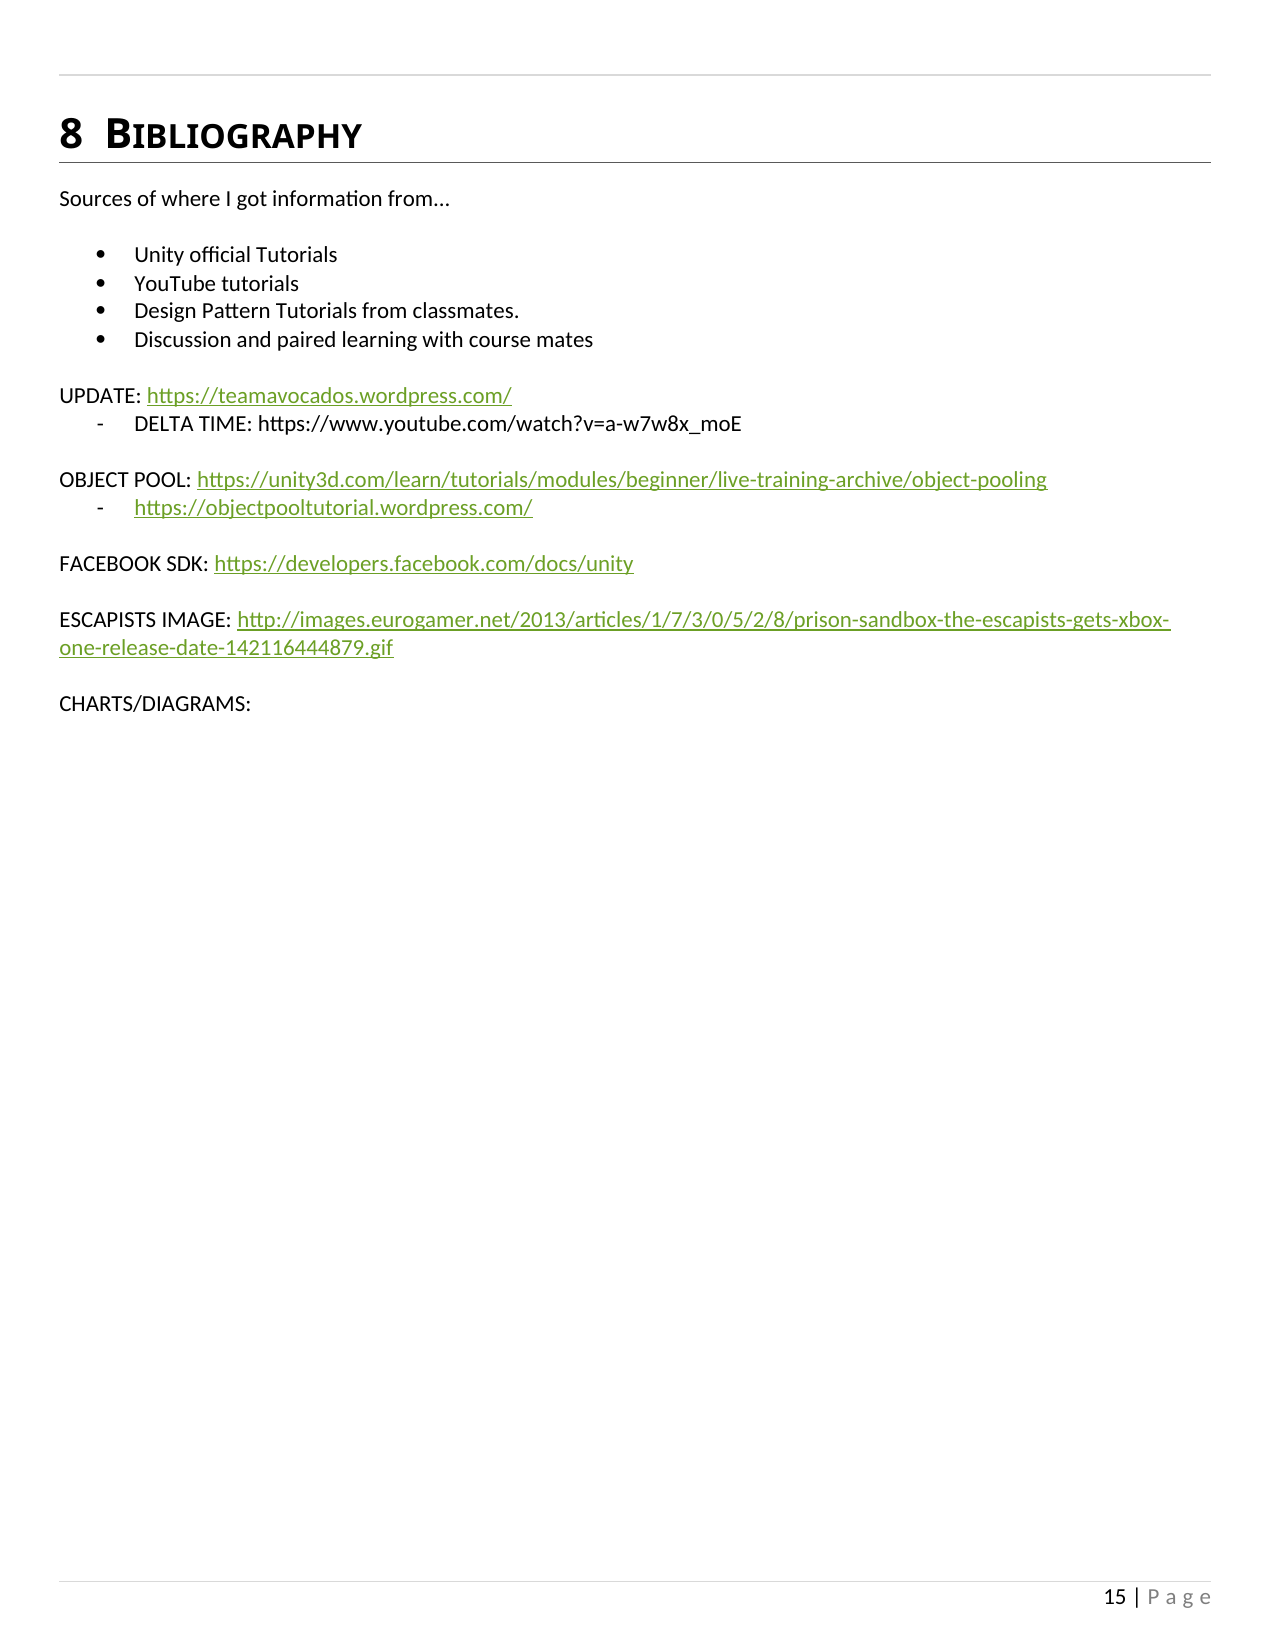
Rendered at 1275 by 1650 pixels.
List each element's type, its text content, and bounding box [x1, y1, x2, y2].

list Design Pattern Tutorials from classmates. [97, 297, 1211, 325]
list DELTA TIME: https://www.youtube.com/watch?v=a-w7w8x_moE [97, 409, 1211, 437]
subtitle Bibliography [59, 103, 1211, 162]
list https://objectpooltutorial.wordpress.com/ [97, 493, 1211, 521]
list Unity official Tutorials [97, 241, 1211, 269]
list YouTube tutorials [97, 269, 1211, 297]
text CHARTS/DIAGRAMS: [59, 689, 1211, 717]
text Sources of where I got information from... [59, 184, 1211, 213]
text FACEBOOK SDK: https://developers.facebook.com/docs/unity [59, 549, 1211, 577]
text UPDATE: https://teamavocados.wordpress.com/ [59, 381, 1211, 409]
text OBJECT POOL: https://unity3d.com/learn/tutorials/modules/beginner/live-training-archive/object-pooling [59, 465, 1211, 493]
text ESCAPISTS IMAGE: http://images.eurogamer.net/2013/articles/1/7/3/0/5/2/8/prison-sandbox-the-escapists-gets-xbox-one-release-date-142116444879.gif [59, 605, 1211, 661]
list Discussion and paired learning with course mates [97, 325, 1211, 353]
